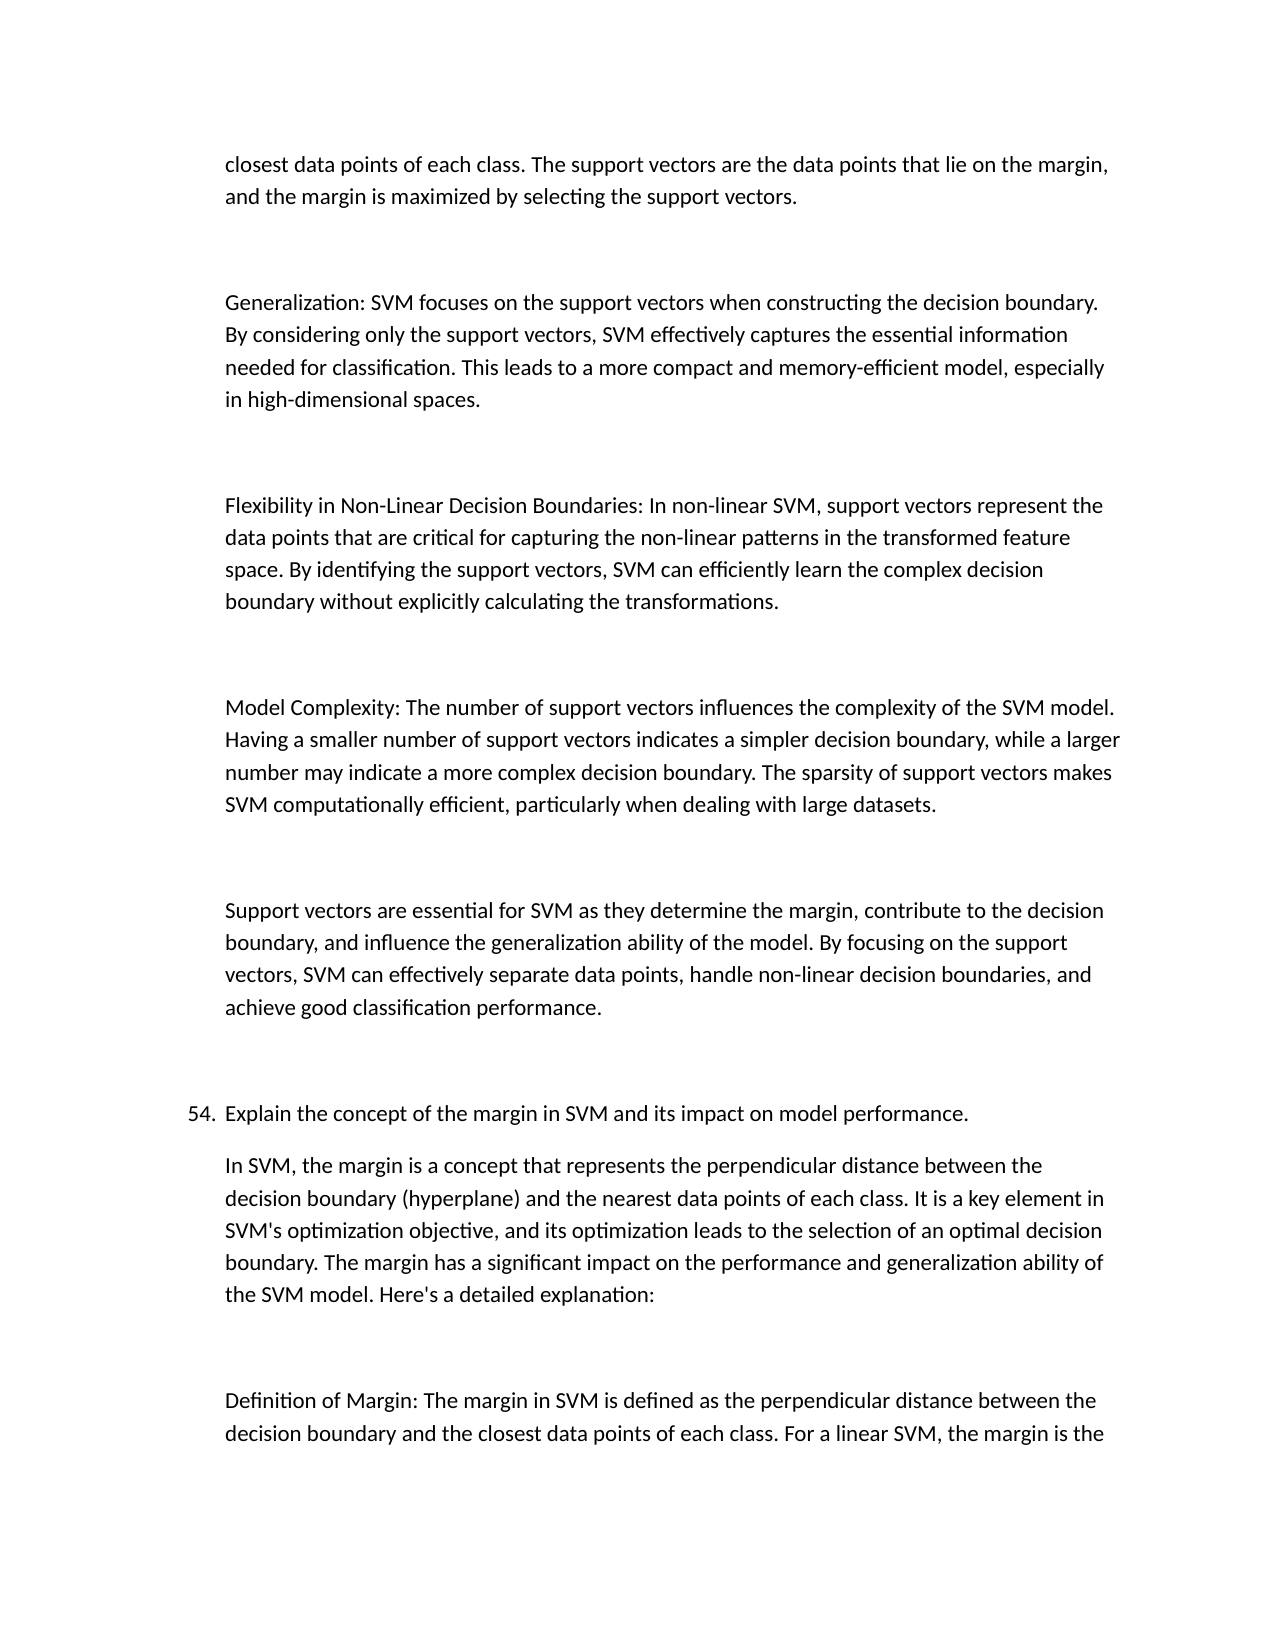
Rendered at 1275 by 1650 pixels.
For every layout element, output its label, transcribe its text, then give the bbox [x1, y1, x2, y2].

text Model Complexity: The number of support vectors influences the complexity of the SVM model. Having a smaller number of support vectors indicates a simpler decision boundary, while a larger number may indicate a more complex decision boundary. The sparsity of support vectors makes SVM computationally efficient, particularly when dealing with large datasets. [225, 693, 1125, 818]
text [225, 1386, 1125, 1447]
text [225, 150, 1125, 210]
list Explain the concept of the margin in SVM and its impact on model performance. [187, 1099, 1125, 1127]
text Support vectors are essential for SVM as they determine the margin, contribute to the decision boundary, and influence the generalization ability of the model. By focusing on the support vectors, SVM can effectively separate data points, handle non-linear decision boundaries, and achieve good classification performance. [225, 896, 1125, 1021]
text In SVM, the margin is a concept that represents the perpendicular distance between the decision boundary (hyperplane) and the nearest data points of each class. It is a key element in SVM's optimization objective, and its optimization leads to the selection of an optimal decision boundary. The margin has a significant impact on the performance and generalization ability of the SVM model. Here's a detailed explanation: [225, 1152, 1125, 1308]
text Generalization: SVM focuses on the support vectors when constructing the decision boundary. By considering only the support vectors, SVM effectively captures the essential information needed for classification. This leads to a more compact and memory-efficient model, especially in high-dimensional spaces. [225, 288, 1125, 413]
text Flexibility in Non-Linear Decision Boundaries: In non-linear SVM, support vectors represent the data points that are critical for capturing the non-linear patterns in the transformed feature space. By identifying the support vectors, SVM can efficiently learn the complex decision boundary without explicitly calculating the transformations. [225, 491, 1125, 615]
